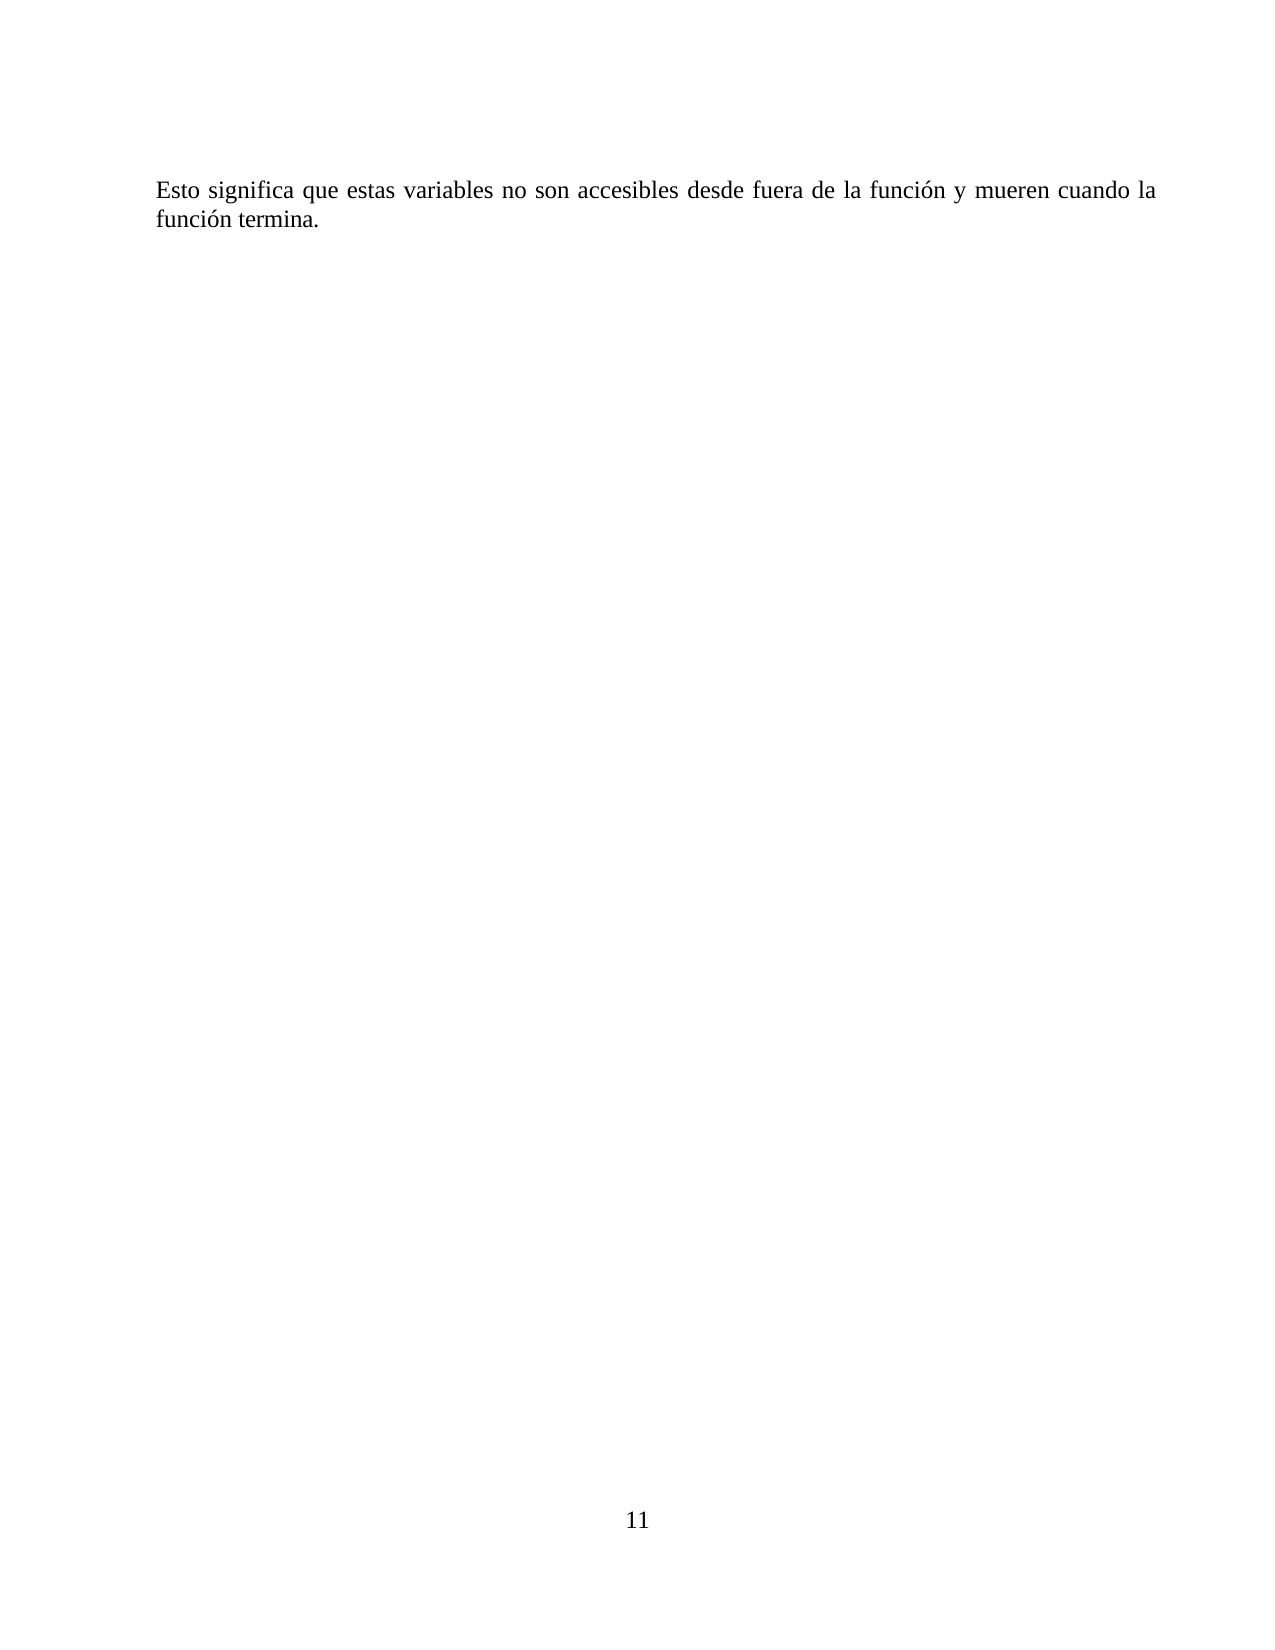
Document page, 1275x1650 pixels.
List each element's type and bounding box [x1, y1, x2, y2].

text [156, 175, 1157, 232]
